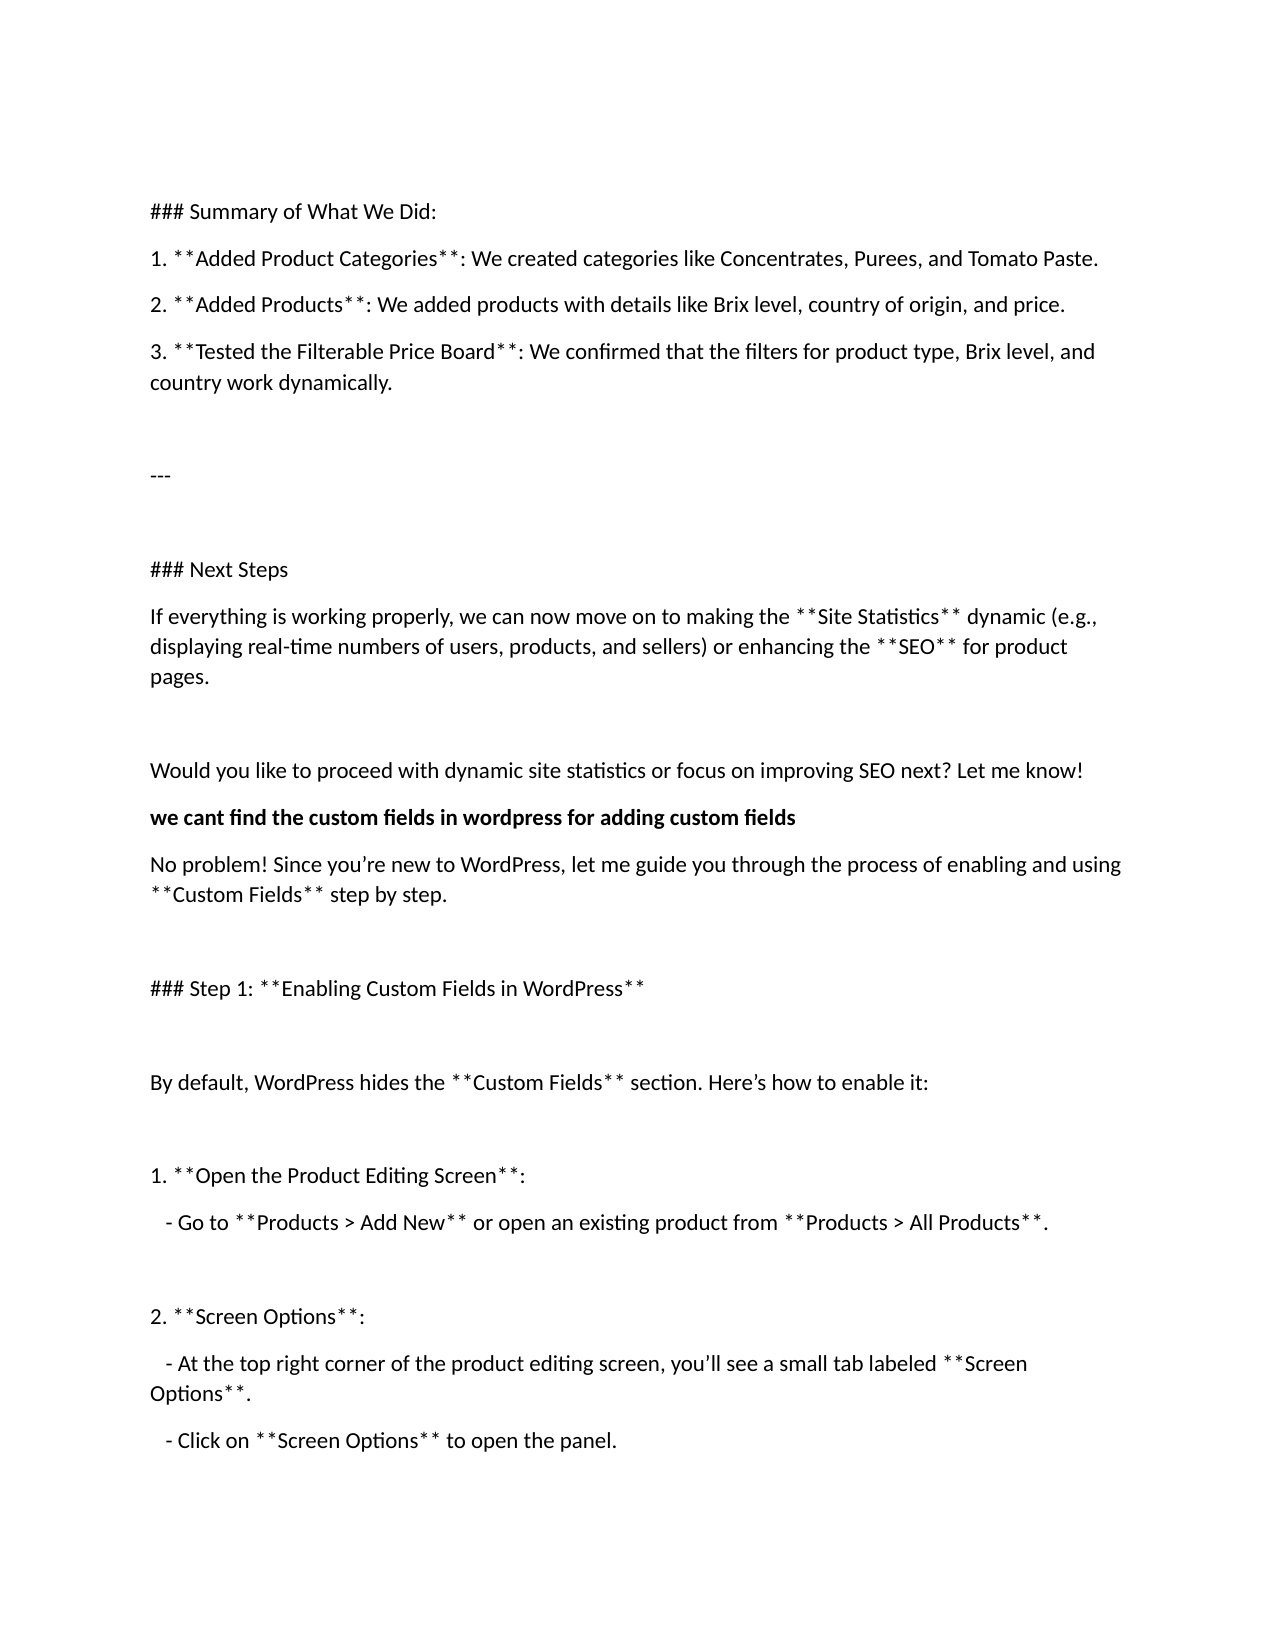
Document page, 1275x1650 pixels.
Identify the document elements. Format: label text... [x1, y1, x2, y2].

text 2. **Added Products**: We added products with details like Brix level, country of origin, and price. [150, 291, 1125, 319]
text we cant find the custom fields in wordpress for adding custom fields [150, 803, 1125, 831]
text - Click on **Screen Options** to open the panel. [150, 1426, 1125, 1454]
text 2. **Screen Options**: [150, 1302, 1125, 1330]
text 1. **Added Product Categories**: We created categories like Concentrates, Purees, and Tomato Paste. [150, 244, 1125, 272]
text --- [150, 461, 1125, 489]
text ### Summary of What We Did: [150, 197, 1125, 225]
text Would you like to proceed with dynamic site statistics or focus on improving SEO next? Let me know! [150, 756, 1125, 784]
text If everything is working properly, we can now move on to making the **Site Statistics** dynamic (e.g., displaying real-time numbers of users, products, and sellers) or enhancing the **SEO** for product pages. [150, 602, 1125, 691]
text 3. **Tested the Filterable Price Board**: We confirmed that the filters for product type, Brix level, and country work dynamically. [150, 337, 1125, 396]
text No problem! Since you’re new to WordPress, let me guide you through the process of enabling and using **Custom Fields** step by step. [150, 850, 1125, 908]
text ### Step 1: **Enabling Custom Fields in WordPress** [150, 974, 1125, 1002]
text ### Next Steps [150, 555, 1125, 583]
text - At the top right corner of the product editing screen, you’ll see a small tab labeled **Screen Options**. [150, 1349, 1125, 1407]
text By default, WordPress hides the **Custom Fields** section. Here’s how to enable it: [150, 1068, 1125, 1096]
text 1. **Open the Product Editing Screen**: [150, 1161, 1125, 1189]
text - Go to **Products > Add New** or open an existing product from **Products > All Products**. [150, 1208, 1125, 1236]
